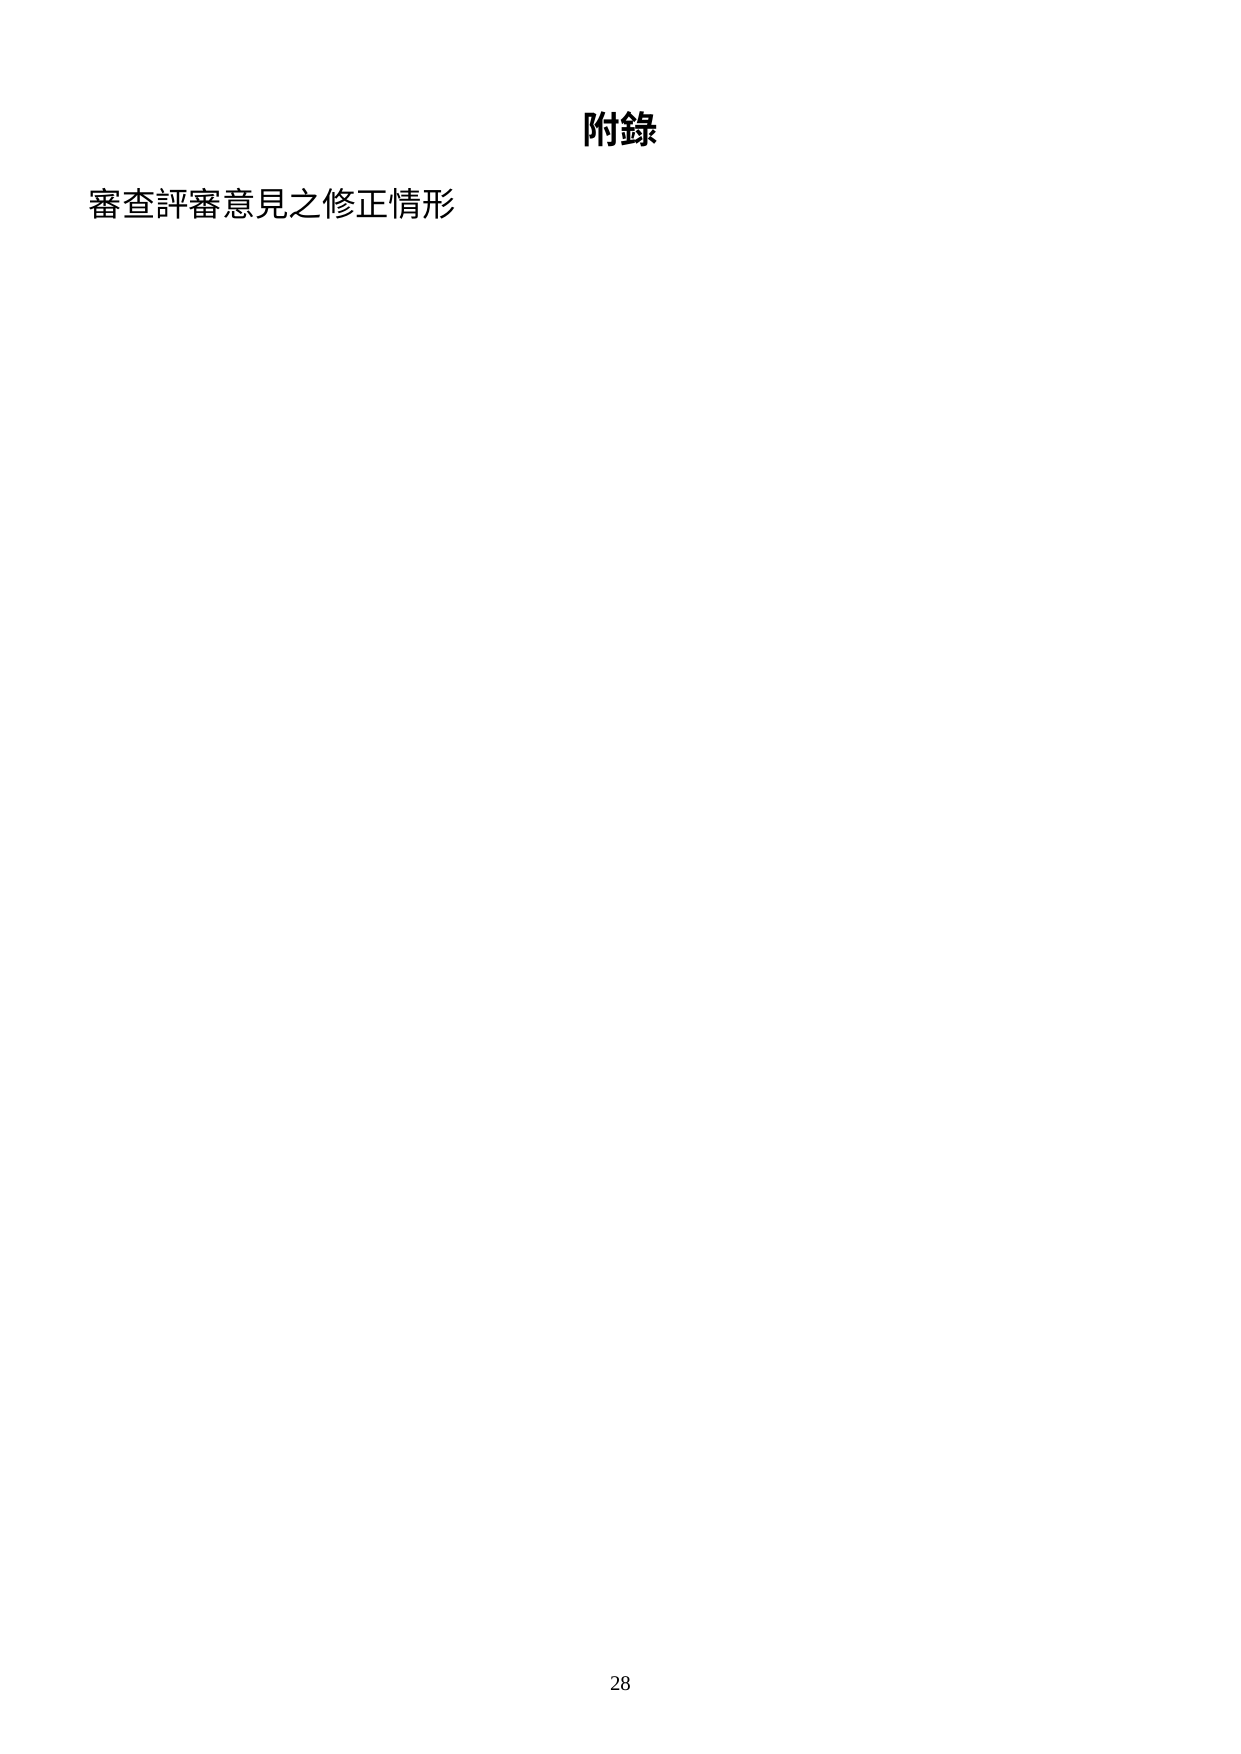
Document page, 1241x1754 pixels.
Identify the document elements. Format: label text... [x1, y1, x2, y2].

text 審查評審意見之修正情形 [89, 164, 1152, 239]
subtitle 附錄 [89, 89, 1152, 164]
